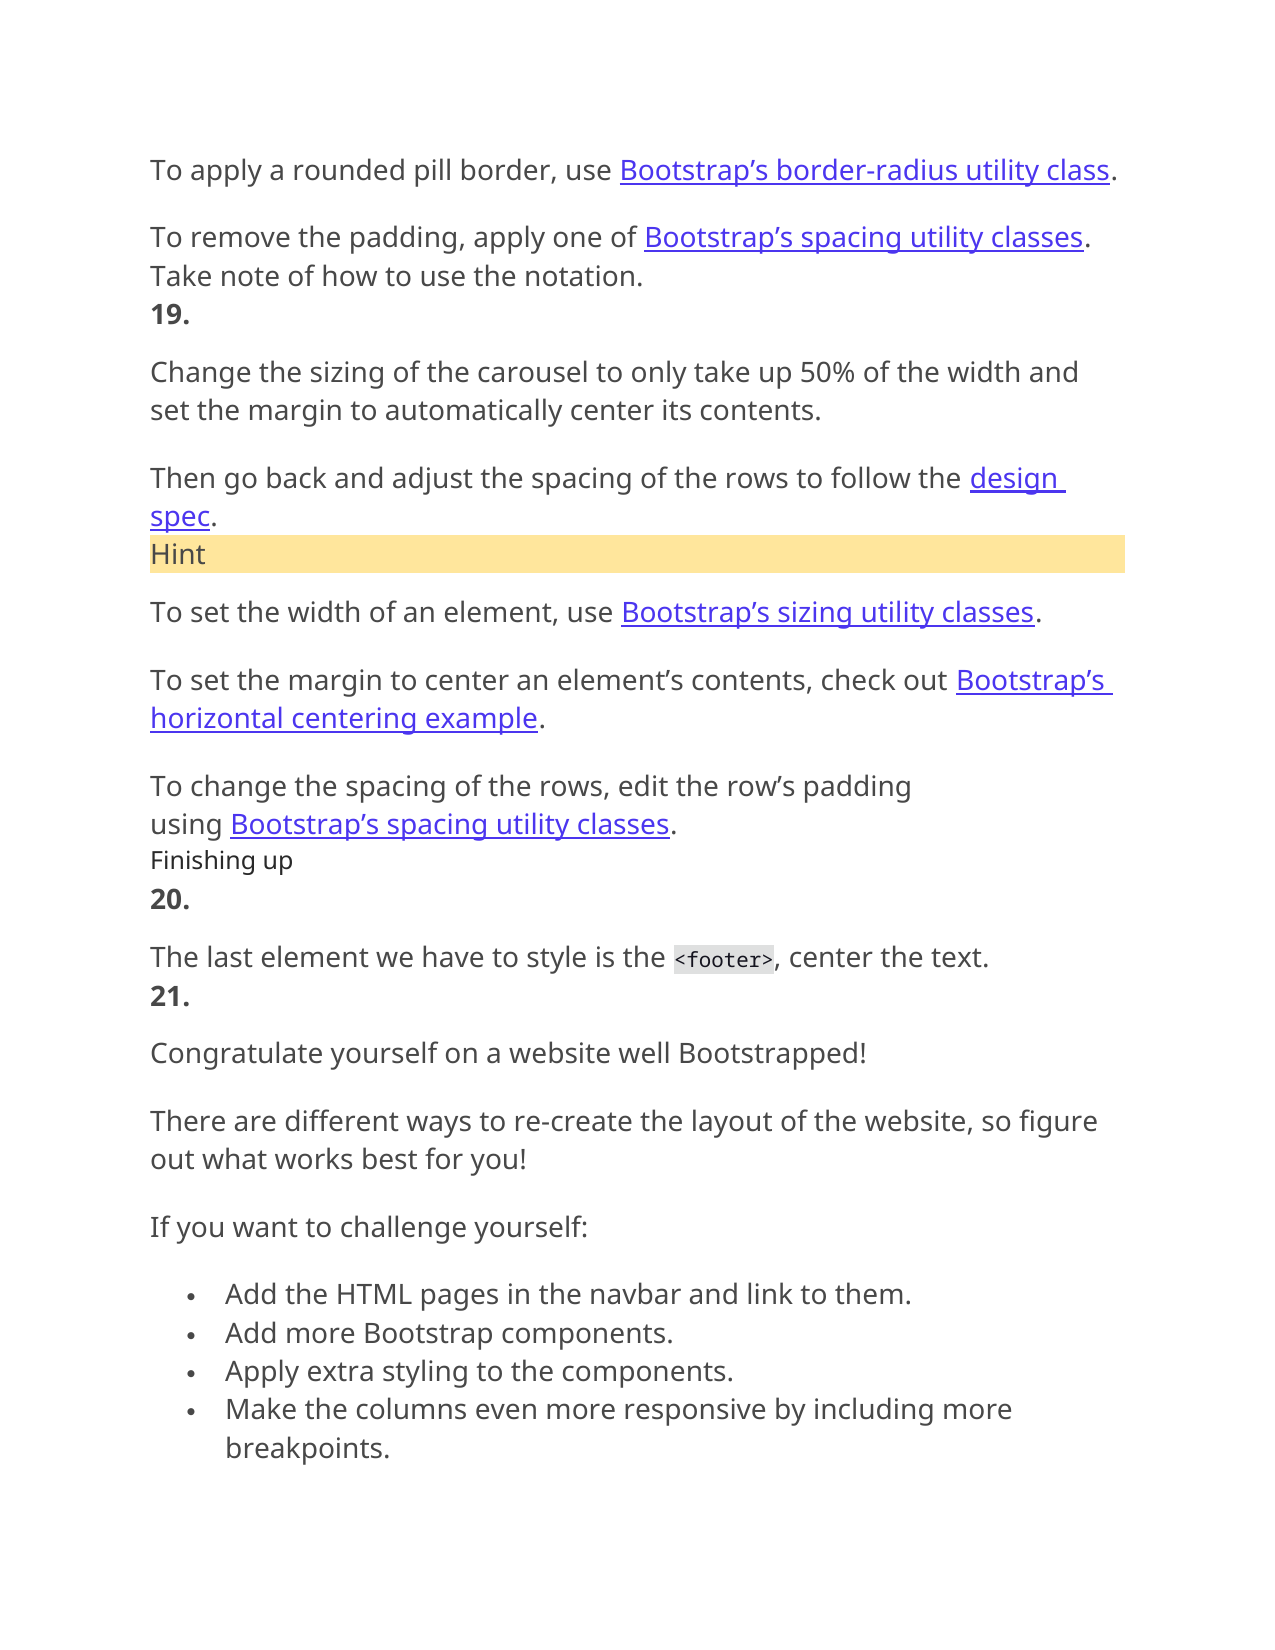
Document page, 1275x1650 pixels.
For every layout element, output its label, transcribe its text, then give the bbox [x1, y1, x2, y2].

text The last element we have to style is the <footer>, center the text. [150, 1438, 1125, 1476]
text To set the margin to center an element’s contents, check out Bootstrap’s horizontal centering example. [150, 1160, 1125, 1237]
text 20. [150, 1380, 1125, 1418]
text 19. [150, 794, 1125, 833]
text The captions will not show up if there isn’t any displayed text. You can render the text using a <p> element with a nested <span> element like so: [150, 256, 1125, 332]
text To apply a rounded pill border, use Bootstrap’s border-radius utility class. [150, 650, 1125, 688]
text <p>CEO: <span>Brian</span></p> [150, 362, 1125, 400]
text To change the spacing of the rows, edit the row’s padding using Bootstrap’s spacing utility classes. [150, 1266, 1125, 1343]
text Hint [150, 1035, 1125, 1073]
text To set the width of an element, use Bootstrap’s sizing utility classes. [150, 1093, 1125, 1131]
text You can then apply some of Bootstrap’s text utility classes for styling. You’ll also have to remove the <p>‘s bottom margin to eliminate the space below the text. [150, 400, 1125, 515]
text Look over Bootstrap’s carousel with captions example for the syntax needed. [150, 150, 1125, 227]
text To provide a dark background, use Bootstrap’s background color utility class. [150, 544, 1125, 621]
subtitle Finishing up [150, 1343, 1125, 1377]
text To remove the padding, apply one of Bootstrap’s spacing utility classes. Take note of how to use the notation. [150, 718, 1125, 794]
text Change the sizing of the carousel to only take up 50% of the width and set the margin to automatically center its contents. [150, 852, 1125, 929]
text Then go back and adjust the spacing of the rows to follow the design spec. [150, 958, 1125, 1035]
